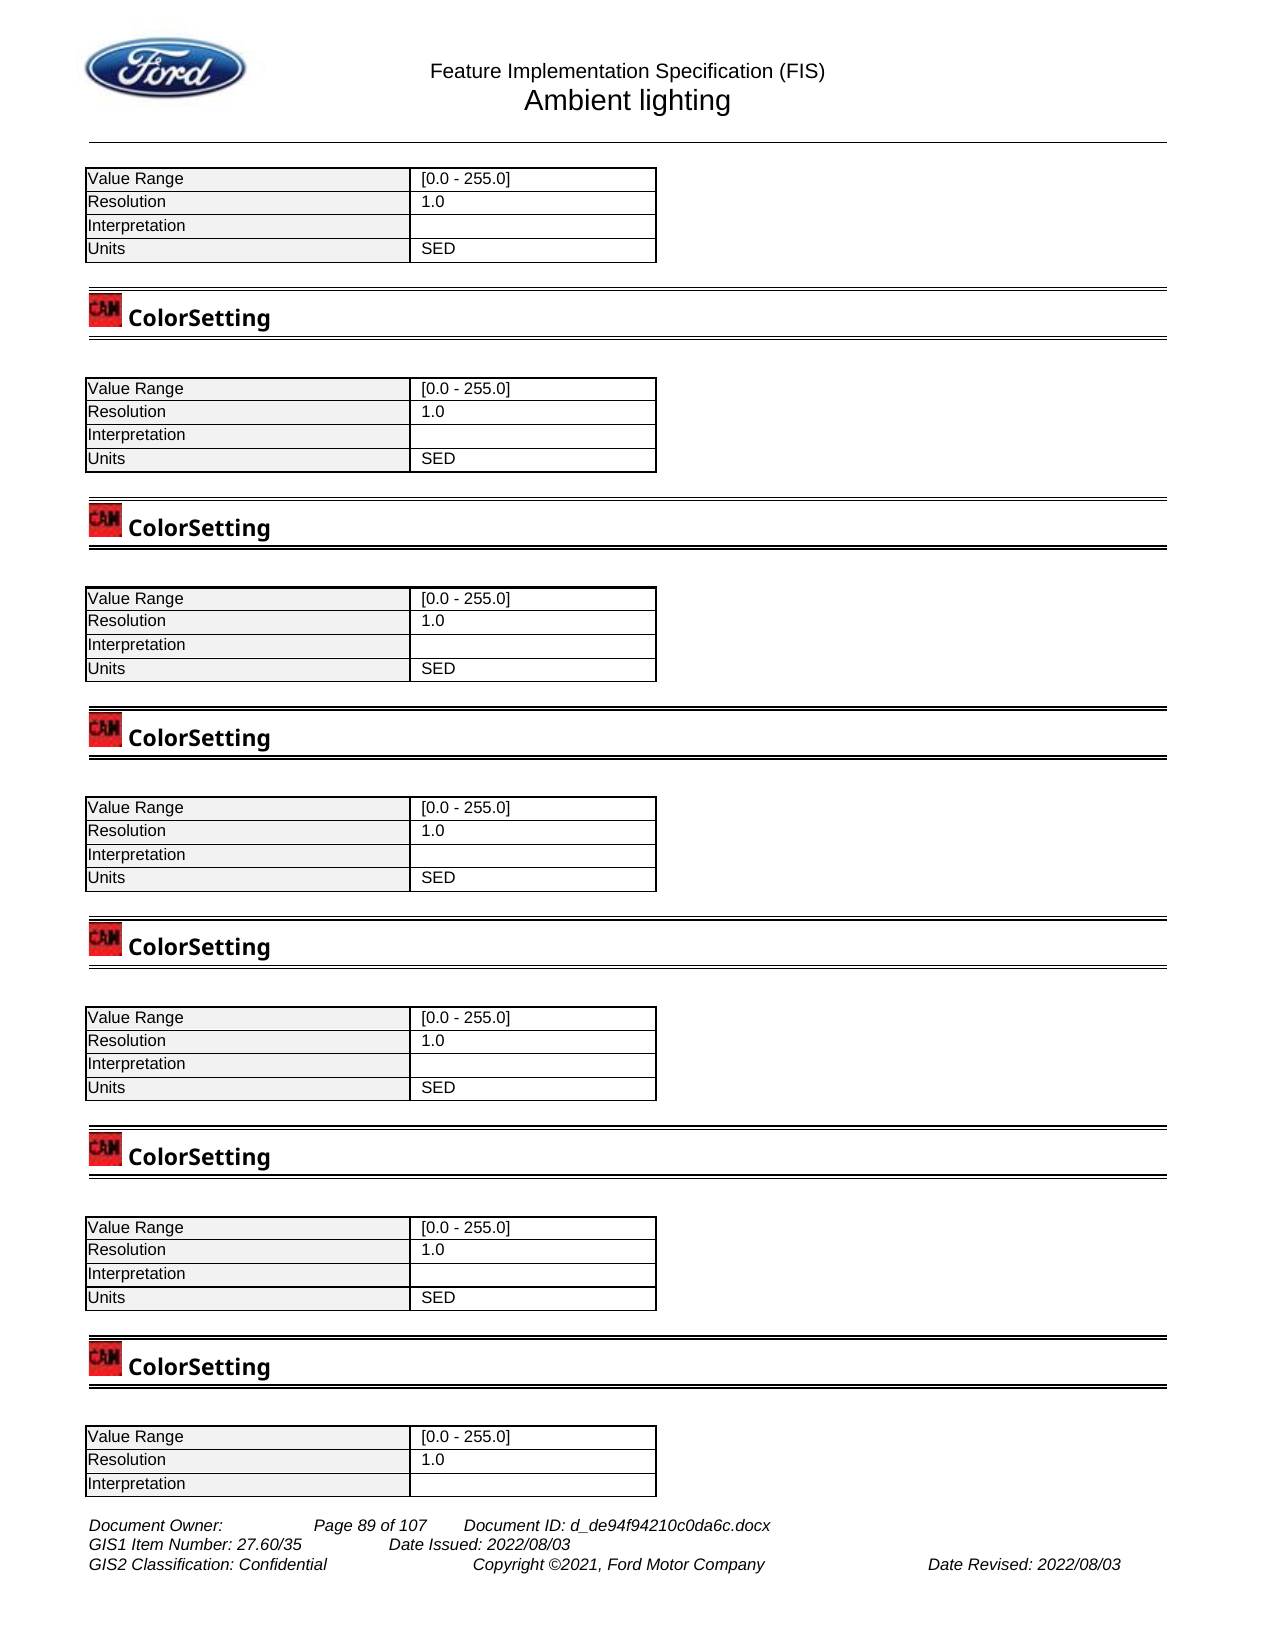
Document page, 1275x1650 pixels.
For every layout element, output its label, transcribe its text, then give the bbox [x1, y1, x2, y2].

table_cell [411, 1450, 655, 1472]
picture [88, 712, 122, 747]
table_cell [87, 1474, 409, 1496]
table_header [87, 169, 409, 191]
picture [88, 293, 122, 327]
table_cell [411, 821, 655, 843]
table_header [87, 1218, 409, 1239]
text ColorSetting [89, 711, 1167, 755]
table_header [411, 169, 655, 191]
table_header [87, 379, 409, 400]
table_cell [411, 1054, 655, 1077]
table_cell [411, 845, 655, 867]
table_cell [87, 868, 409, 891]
text ColorSetting [89, 501, 1167, 545]
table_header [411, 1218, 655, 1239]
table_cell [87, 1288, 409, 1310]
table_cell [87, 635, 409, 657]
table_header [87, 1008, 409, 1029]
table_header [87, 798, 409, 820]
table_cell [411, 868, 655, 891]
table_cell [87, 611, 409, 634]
picture [88, 503, 122, 537]
picture [88, 1341, 122, 1376]
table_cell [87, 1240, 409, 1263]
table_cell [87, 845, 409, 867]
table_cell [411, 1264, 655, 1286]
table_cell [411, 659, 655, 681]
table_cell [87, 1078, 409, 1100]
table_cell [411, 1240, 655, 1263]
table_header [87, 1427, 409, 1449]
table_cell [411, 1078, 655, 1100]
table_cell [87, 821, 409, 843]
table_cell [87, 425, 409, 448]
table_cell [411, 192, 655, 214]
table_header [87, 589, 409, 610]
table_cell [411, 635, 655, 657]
text ColorSetting [89, 1340, 1167, 1384]
text ColorSetting [89, 1130, 1167, 1174]
picture [88, 922, 122, 956]
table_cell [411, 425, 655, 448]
text ColorSetting [89, 291, 1167, 336]
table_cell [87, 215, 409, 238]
picture [65, 18, 266, 119]
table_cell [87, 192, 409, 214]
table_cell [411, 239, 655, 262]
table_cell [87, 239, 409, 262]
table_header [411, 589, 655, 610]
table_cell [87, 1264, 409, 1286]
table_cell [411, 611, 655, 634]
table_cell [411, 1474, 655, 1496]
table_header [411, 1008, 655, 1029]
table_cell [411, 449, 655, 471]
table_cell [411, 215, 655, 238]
text ColorSetting [89, 921, 1167, 965]
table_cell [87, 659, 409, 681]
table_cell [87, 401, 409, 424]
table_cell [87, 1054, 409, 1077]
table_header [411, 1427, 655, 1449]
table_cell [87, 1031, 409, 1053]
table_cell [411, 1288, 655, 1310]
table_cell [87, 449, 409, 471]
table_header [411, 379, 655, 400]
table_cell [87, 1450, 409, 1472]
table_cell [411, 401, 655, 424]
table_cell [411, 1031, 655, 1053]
picture [88, 1132, 122, 1166]
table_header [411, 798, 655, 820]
